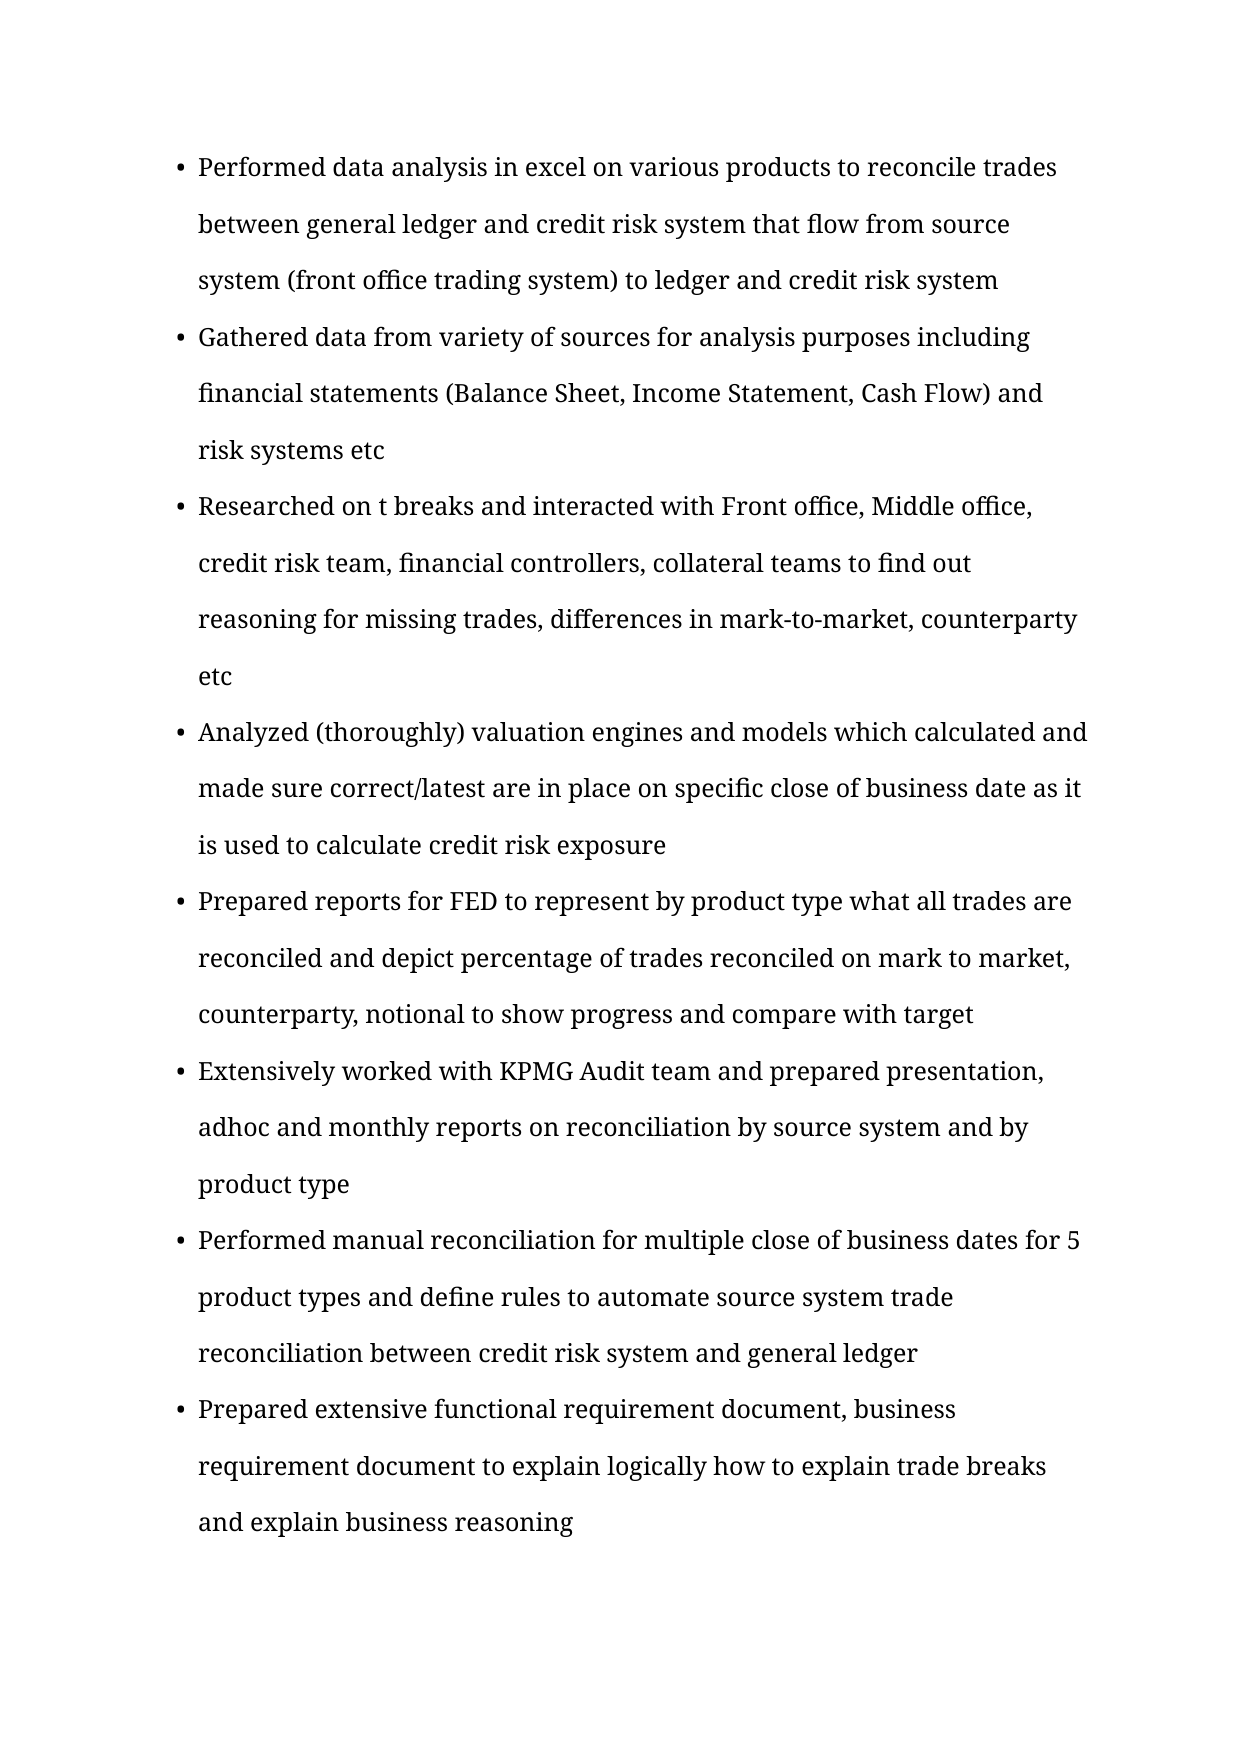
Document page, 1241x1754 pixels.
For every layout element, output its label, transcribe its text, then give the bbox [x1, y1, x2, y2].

list Performed data analysis in excel on various products to reconcile trades between general ledger and credit risk system that flow from source system (front office trading system) to ledger and credit risk system [176, 150, 1090, 297]
list Gathered data from variety of sources for analysis purposes including financial statements (Balance Sheet, Income Statement, Cash Flow) and risk systems etc [176, 319, 1090, 466]
list Extensively worked with KPMG Audit team and prepared presentation, adhoc and monthly reports on reconciliation by source system and by product type [176, 1053, 1090, 1200]
list Analyzed (thoroughly) valuation engines and models which calculated and made sure correct/latest are in place on specific close of business date as it is used to calculate credit risk exposure [176, 714, 1090, 862]
list Researched on t breaks and interacted with Front office, Middle office, credit risk team, financial controllers, collateral teams to find out reasoning for missing trades, differences in mark-to-market, counterparty etc [176, 489, 1090, 692]
list Prepared extensive functional requirement document, business requirement document to explain logically how to explain trade breaks and explain business reasoning [176, 1392, 1090, 1539]
list Performed manual reconciliation for multiple close of business dates for 5 product types and define rules to automate source system trade reconciliation between credit risk system and general ledger [176, 1223, 1090, 1370]
list Prepared reports for FED to represent by product type what all trades are reconciled and depict percentage of trades reconciled on mark to market, counterparty, notional to show progress and compare with target [176, 884, 1090, 1031]
